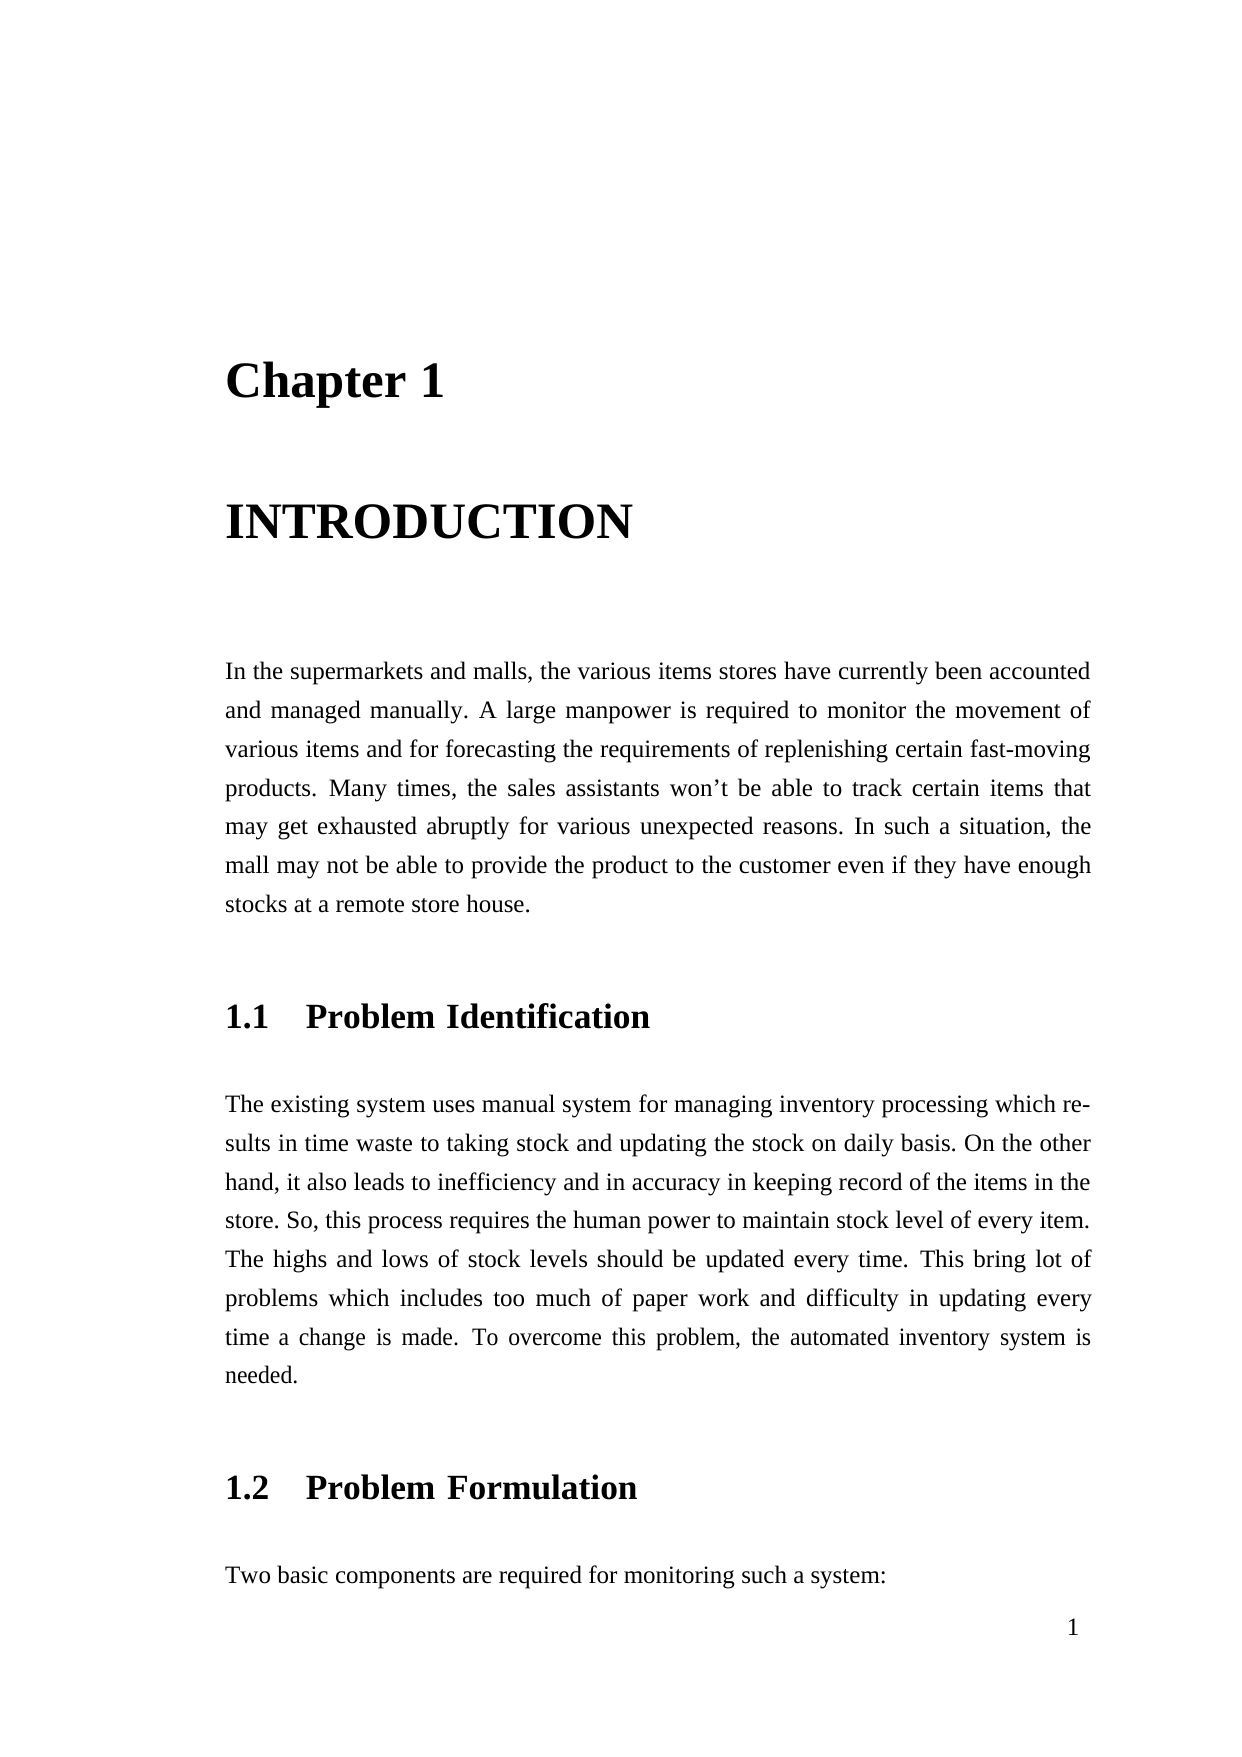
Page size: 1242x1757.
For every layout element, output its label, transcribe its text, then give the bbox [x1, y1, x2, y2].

subtitle Chapter 1 INTRODUCTION [225, 349, 837, 550]
text In the supermarkets and malls, the various items stores have currently been accounted and managed manually. A large manpower is required to monitor the movement of various items and for forecasting the requirements of replenishing certain fast-moving products. Many times, the sales assistants won’t be able to track certain items that may get exhausted abruptly for various unexpected reasons. In such a situation, the mall may not be able to provide the product to the customer even if they have enough stocks at a remote store house. [225, 656, 1092, 918]
subtitle Problem Identification [225, 995, 1242, 1036]
text The existing system uses manual system for managing inventory processing which re- sults in time waste to taking stock and updating the stock on daily basis. On the other hand, it also leads to inefficiency and in accuracy in keeping record of the items in the store. So, this process requires the human power to maintain stock level of every item. The highs and lows of stock levels should be updated every time. This bring lot of problems which includes too much of paper work and difficulty in updating every time a change is made. To overcome this problem, the automated inventory system is needed. [225, 1089, 1092, 1389]
text Two basic components are required for monitoring such a system: [225, 1561, 1242, 1589]
subtitle Problem Formulation [225, 1466, 1242, 1507]
